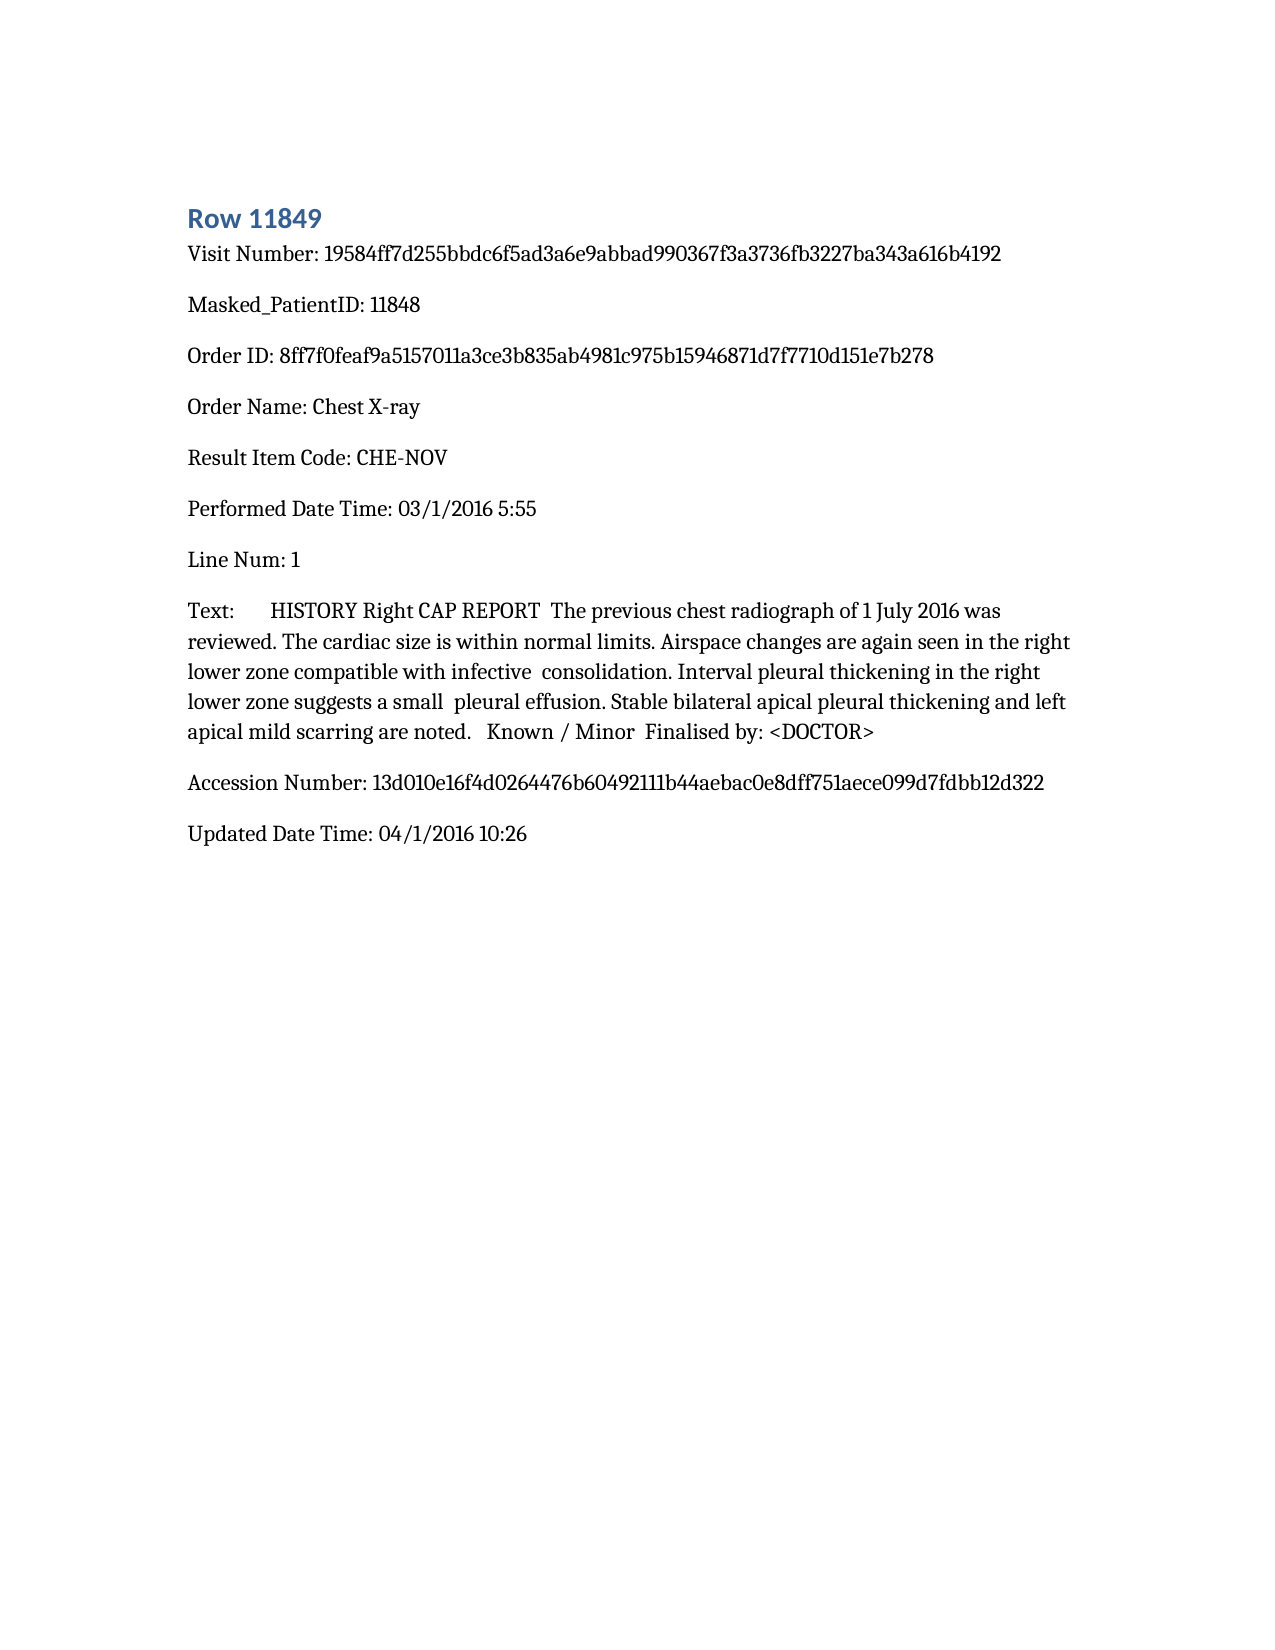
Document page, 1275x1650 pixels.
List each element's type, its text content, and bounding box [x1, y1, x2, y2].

text Visit Number: 19584ff7d255bbdc6f5ad3a6e9abbad990367f3a3736fb3227ba343a616b4192 [187, 241, 1087, 267]
text Order Name: Chest X-ray [187, 394, 1087, 420]
text Text: HISTORY Right CAP REPORT The previous chest radiograph of 1 July 2016 was reviewed. The cardiac size is within normal limits. Airspace changes are again seen in the right lower zone compatible with infective consolidation. Interval pleural thickening in the right lower zone suggests a small pleural effusion. Stable bilateral apical pleural thickening and left apical mild scarring are noted. Known / Minor Finalised by: <DOCTOR> [187, 598, 1087, 745]
subtitle Row 11849 [187, 200, 1087, 236]
text Updated Date Time: 04/1/2016 10:26 [187, 821, 1087, 847]
text Accession Number: 13d010e16f4d0264476b60492111b44aebac0e8dff751aece099d7fdbb12d322 [187, 770, 1087, 796]
text Masked_PatientID: 11848 [187, 292, 1087, 318]
text Order ID: 8ff7f0feaf9a5157011a3ce3b835ab4981c975b15946871d7f7710d151e7b278 [187, 343, 1087, 369]
text Result Item Code: CHE-NOV [187, 445, 1087, 471]
text Performed Date Time: 03/1/2016 5:55 [187, 496, 1087, 522]
text Line Num: 1 [187, 547, 1087, 573]
